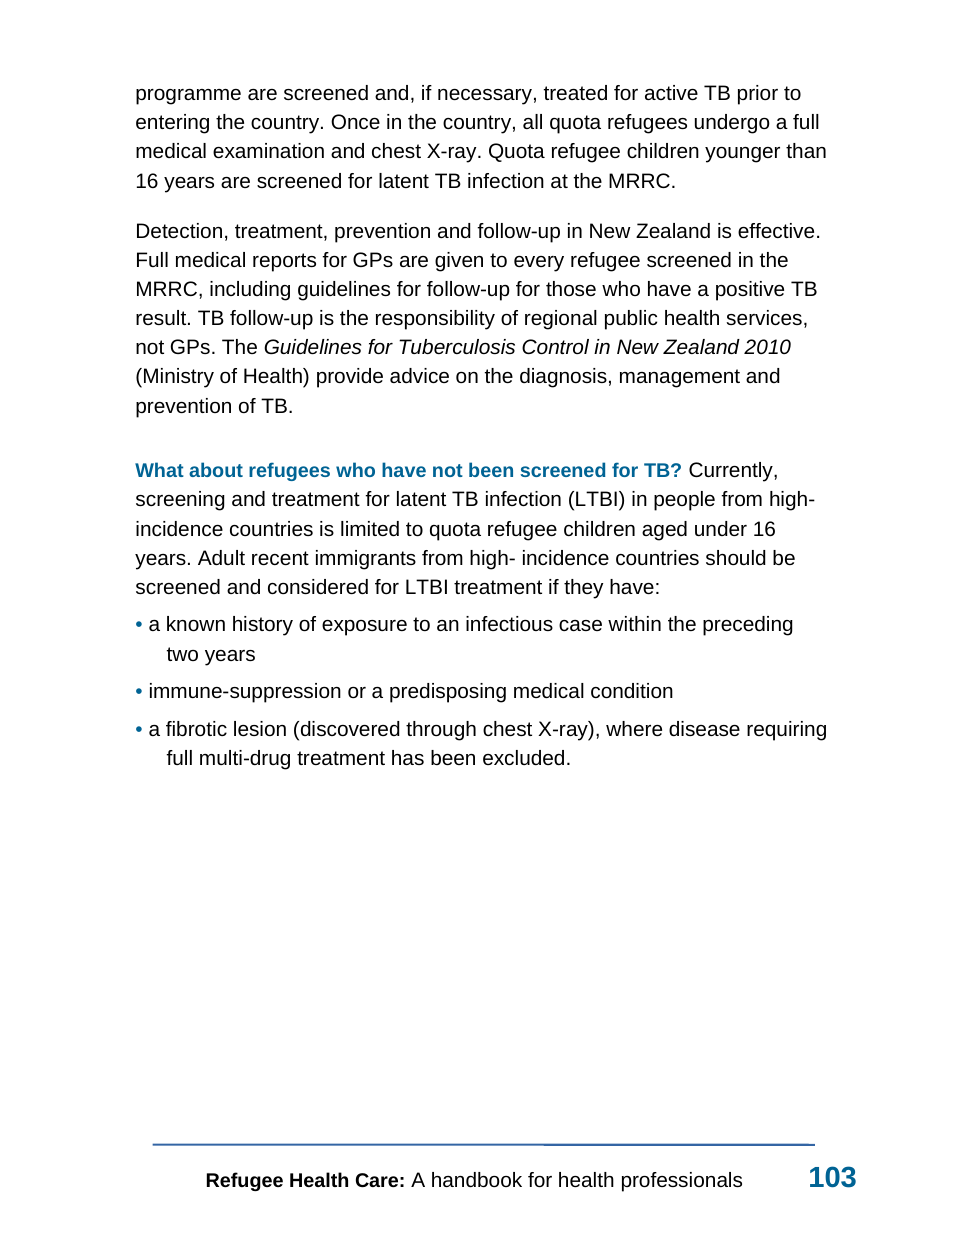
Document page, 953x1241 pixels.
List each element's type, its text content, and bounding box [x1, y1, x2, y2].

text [135, 81, 828, 192]
text • immune-suppression or a predisposing medical condition [135, 679, 828, 703]
text • a fibrotic lesion (discovered through chest X-ray), where disease requiring full multi-drug treatment has been excluded. [135, 716, 828, 769]
text Detection, treatment, prevention and follow-up in New Zealand is effective. Full medical reports for GPs are given to every refugee screened in the MRRC, including guidelines for follow-up for those who have a positive TB result. TB follow-up is the responsibility of regional public health services, not GPs. The Guidelines for Tuberculosis Control in New Zealand 2010 (Ministry of Health) provide advice on the diagnosis, management and prevention of TB. [135, 218, 828, 417]
text What about refugees who have not been screened for TB? Currently, screening and treatment for latent TB infection (LTBI) in people from high-incidence countries is limited to quota refugee children aged under 16 years. Adult recent immigrants from high- incidence countries should be screened and considered for LTBI treatment if they have: [135, 458, 828, 599]
text • a known history of exposure to an infectious case within the preceding two years [135, 612, 828, 665]
